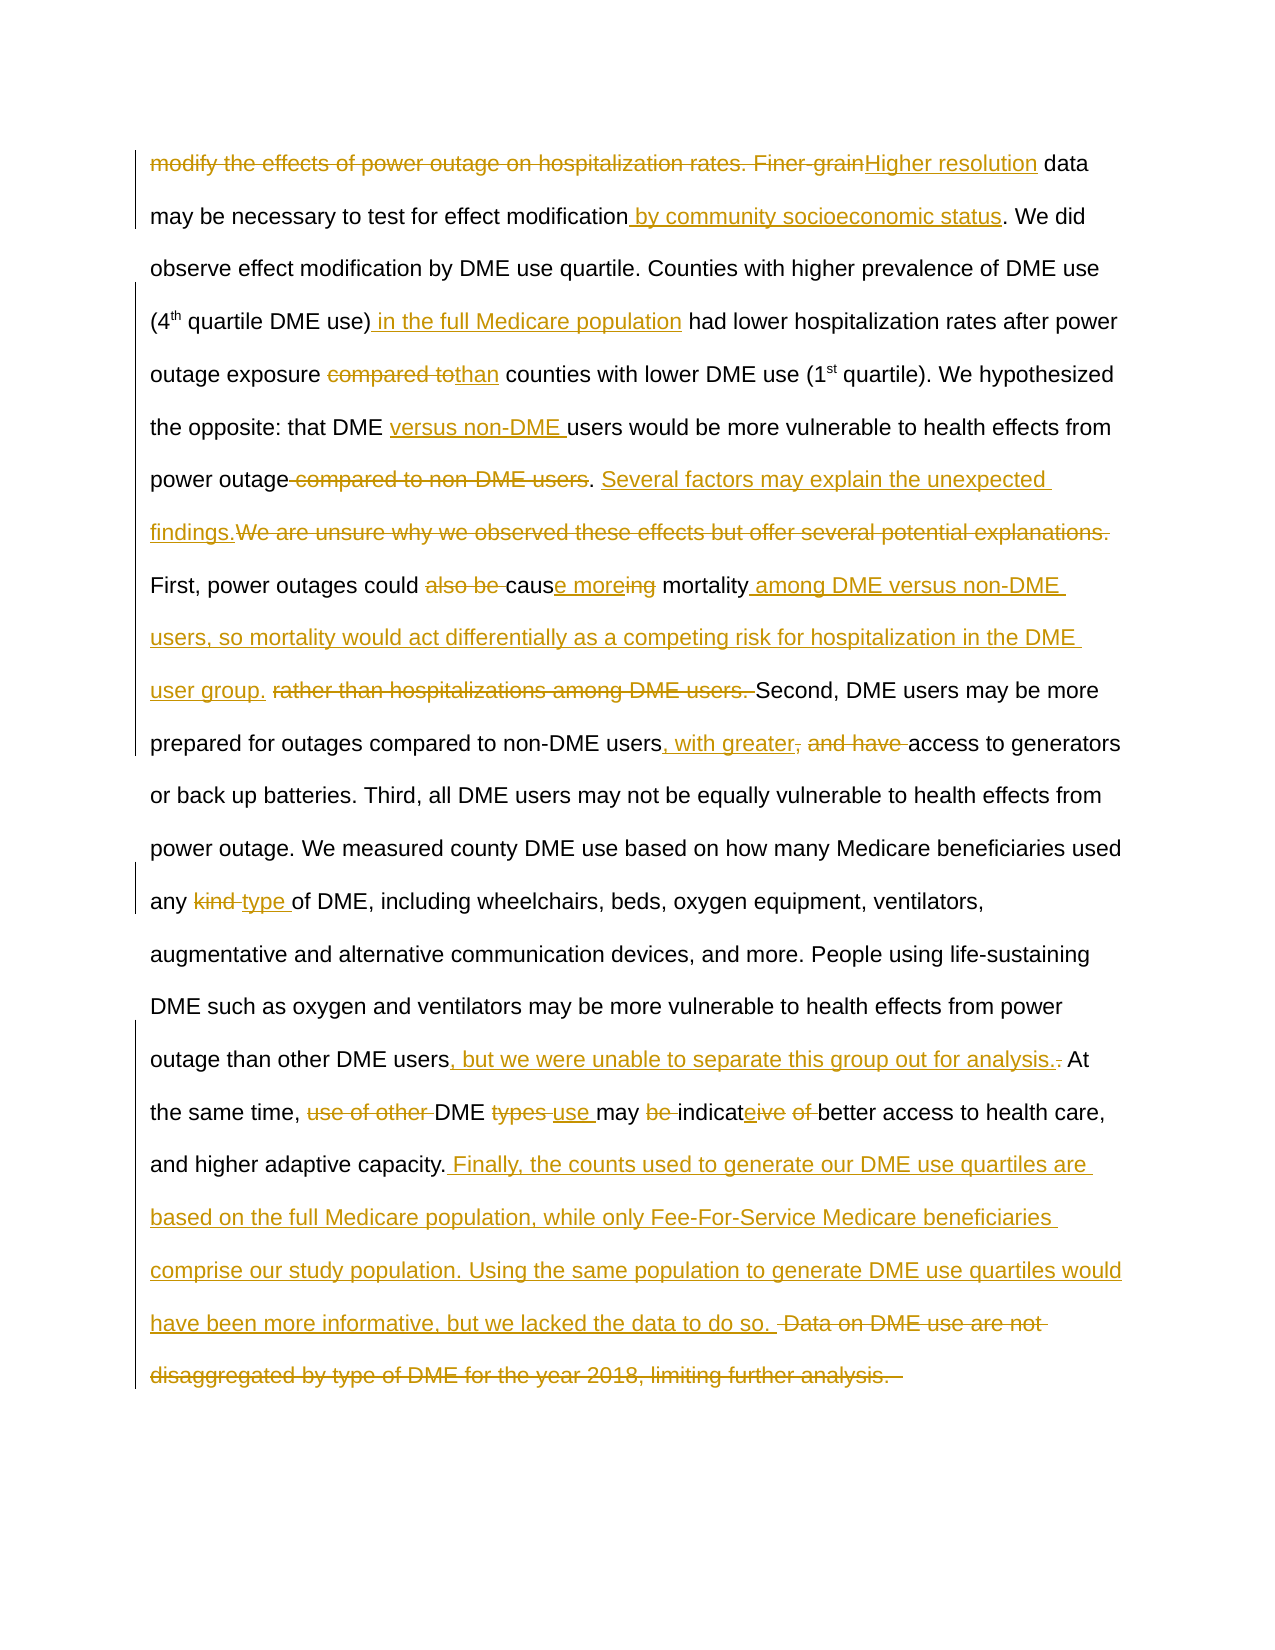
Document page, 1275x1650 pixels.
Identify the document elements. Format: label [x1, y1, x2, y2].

text [150, 150, 1125, 1389]
